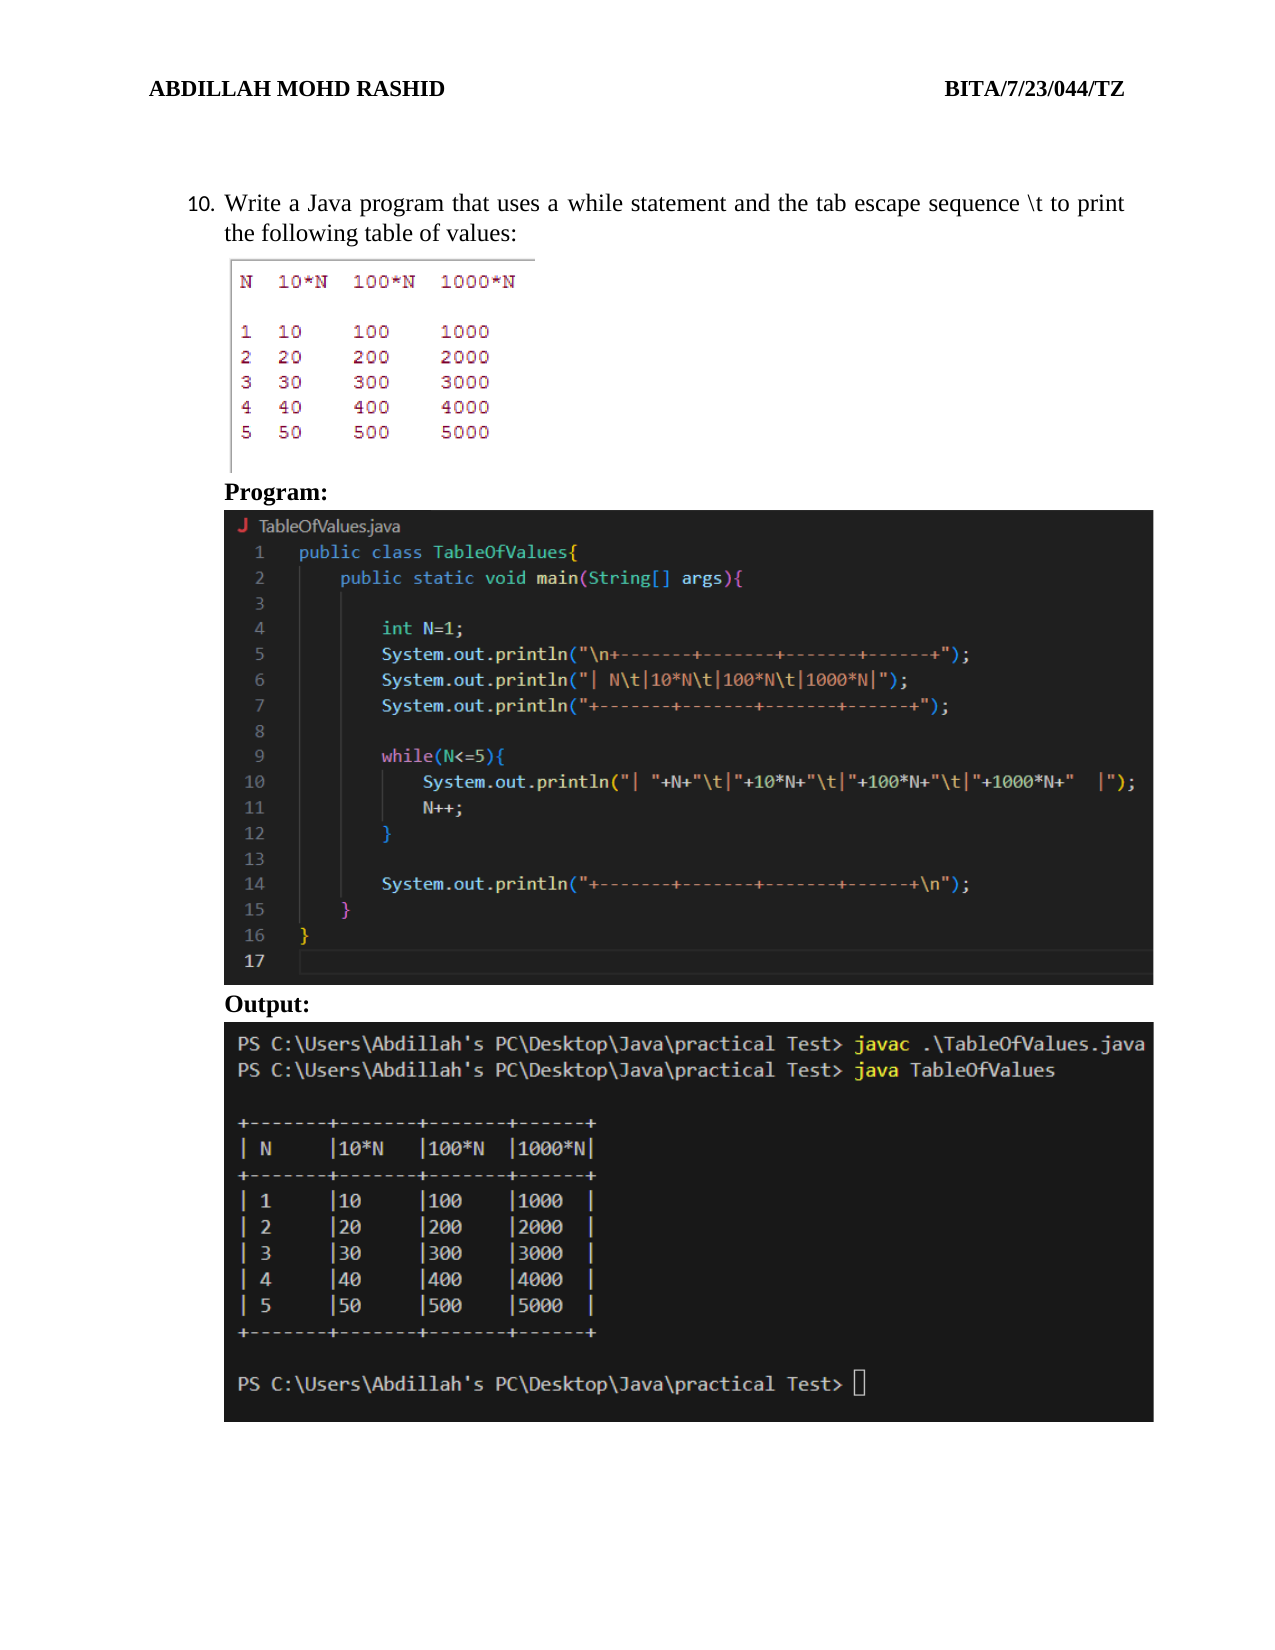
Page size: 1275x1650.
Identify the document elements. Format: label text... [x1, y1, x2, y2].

text Output: [224, 989, 1125, 1018]
picture [224, 510, 1154, 985]
list Write a Java program that uses a while statement and the tab escape sequence \t to print the following table of values: [187, 188, 1125, 247]
picture [224, 1022, 1154, 1422]
text Program: [224, 477, 1125, 506]
picture [225, 251, 535, 473]
